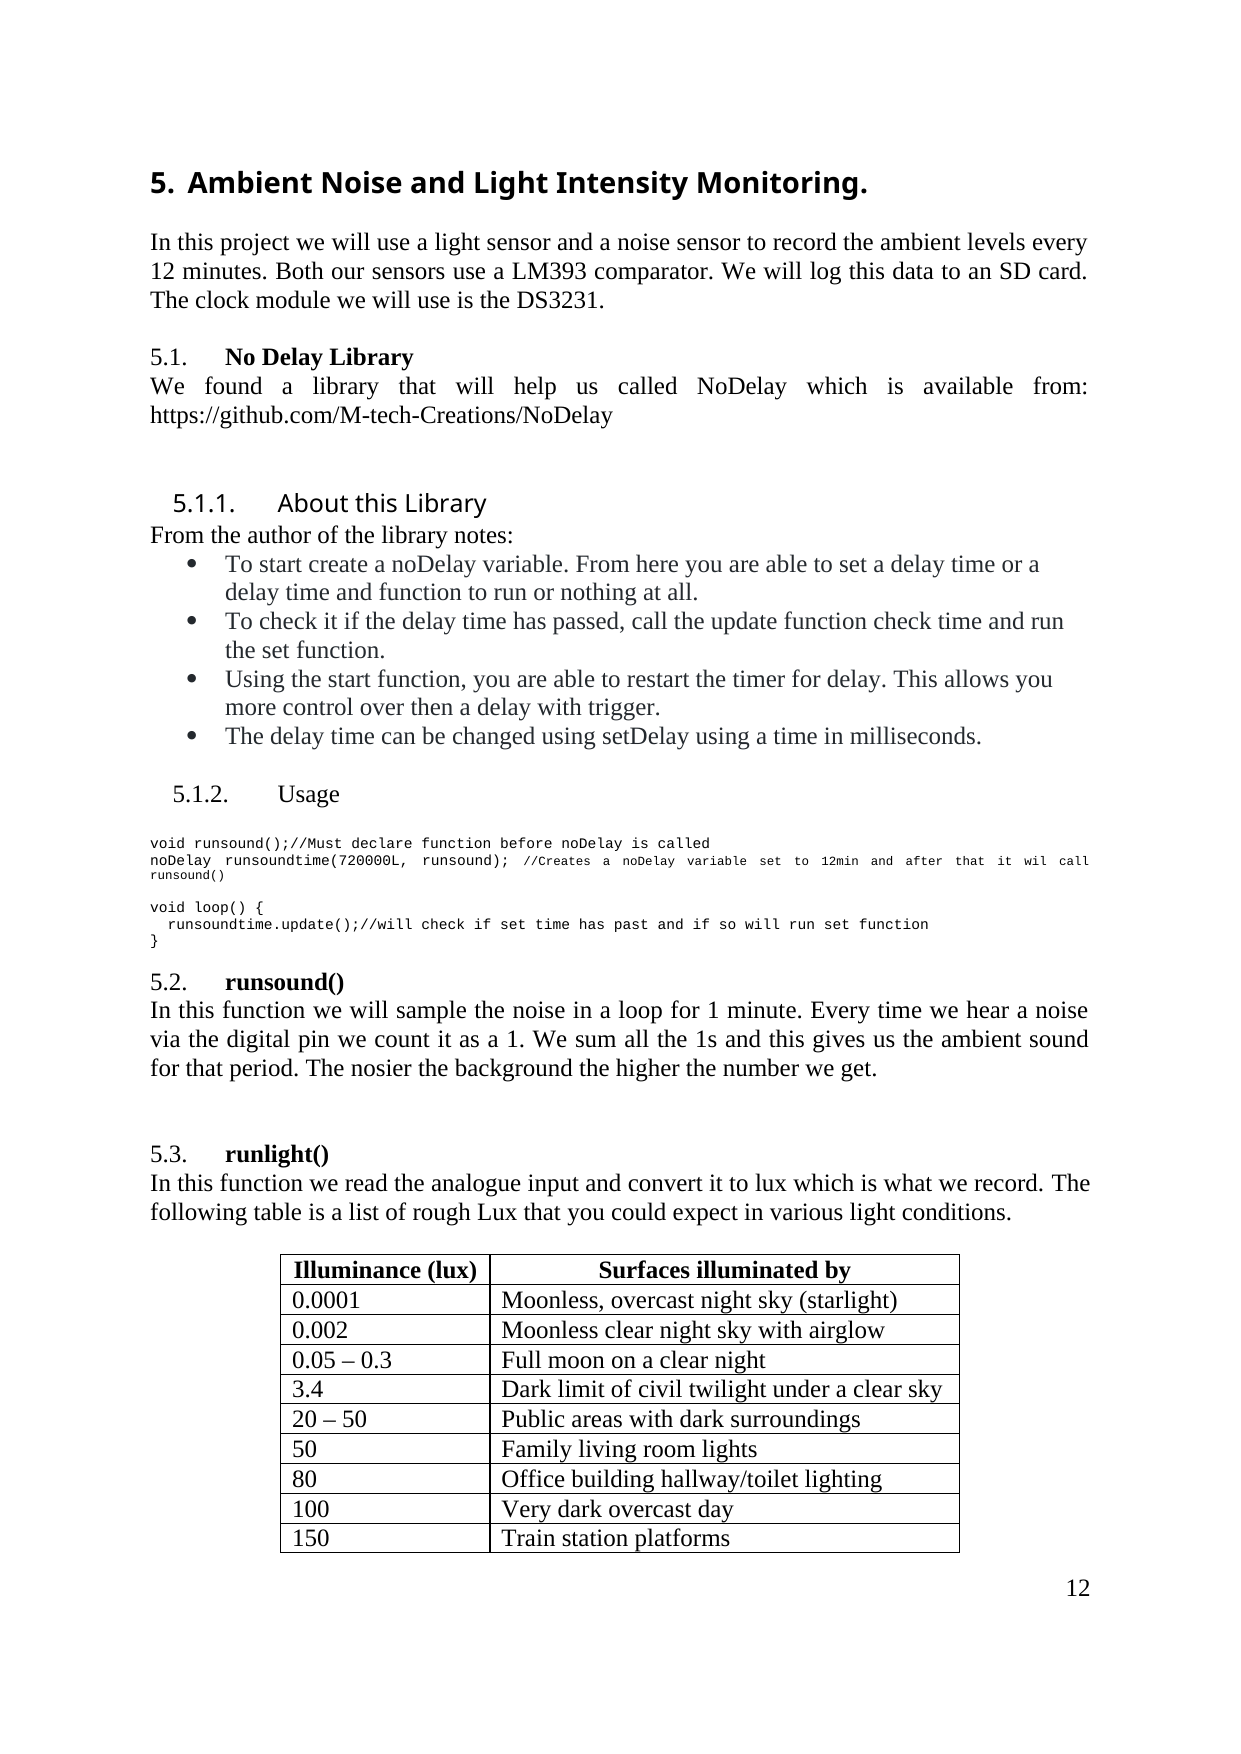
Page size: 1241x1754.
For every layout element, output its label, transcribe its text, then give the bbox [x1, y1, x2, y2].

table_cell Train station platforms [491, 1524, 959, 1552]
text In this function we will sample the noise in a loop for 1 minute. Every time we hear a noise via the digital pin we count it as a 1. We sum all the 1s and this gives us the ambient sound for that period. The nosier the background the higher the number we get. [150, 996, 1090, 1082]
table_cell 50 [281, 1434, 489, 1463]
table_cell 0.002 [281, 1315, 489, 1344]
table_cell Very dark overcast day [491, 1494, 959, 1522]
text runsoundtime.update();//will check if set time has past and if so will run set function [150, 917, 1090, 933]
table_cell 0.05 – 0.3 [281, 1345, 489, 1373]
text } [150, 933, 1090, 950]
table_cell Public areas with dark surroundings [491, 1404, 959, 1433]
text void runsound();//Must declare function before noDelay is called [150, 836, 1090, 853]
table_cell Dark limit of civil twilight under a clear sky [491, 1375, 959, 1403]
text noDelay runsoundtime(720000L, runsound); //Creates a noDelay variable set to 12min and after that it wil call runsound() [150, 853, 1090, 883]
subtitle No Delay Library [150, 342, 1090, 371]
table_cell 80 [281, 1464, 489, 1493]
subtitle Usage [172, 779, 1090, 807]
table_cell Moonless, overcast night sky (starlight) [491, 1285, 959, 1314]
subtitle Ambient Noise and Light Intensity Monitoring. [150, 162, 1090, 202]
table_header Illuminance (lux) [281, 1255, 489, 1284]
table_cell Moonless clear night sky with airglow [491, 1315, 959, 1344]
list The delay time can be changed using setDelay using a time in milliseconds. [187, 721, 1090, 750]
text From the author of the library notes: [150, 520, 1090, 549]
table_cell Family living room lights [491, 1434, 959, 1463]
table_cell 0.0001 [281, 1285, 489, 1314]
table_cell 3.4 [281, 1375, 489, 1403]
text In this function we read the analogue input and convert it to lux which is what we record. The following table is a list of rough Lux that you could expect in various light conditions. [150, 1168, 1090, 1226]
table_cell Office building hallway/toilet lighting [491, 1464, 959, 1493]
text We found a library that will help us called NoDelay which is available from: https://github.com/M-tech-Creations/NoDelay [150, 371, 1090, 428]
subtitle About this Library [172, 486, 1090, 520]
table_cell Full moon on a clear night [491, 1345, 959, 1373]
list Using the start function, you are able to restart the timer for delay. This allows you more control over then a delay with trigger. [187, 664, 1090, 721]
text In this project we will use a light sensor and a noise sensor to record the ambient levels every 12 minutes. Both our sensors use a LM393 comparator. We will log this data to an SD card. The clock module we will use is the DS3231. [150, 227, 1090, 313]
subtitle runlight() [150, 1139, 1090, 1168]
table_header Surfaces illuminated by [491, 1255, 959, 1284]
list To start create a noDelay variable. From here you are able to set a delay time or a delay time and function to run or nothing at all. [187, 549, 1090, 606]
table_cell 20 – 50 [281, 1404, 489, 1433]
table_cell 100 [281, 1494, 489, 1522]
text void loop() { [150, 900, 1090, 917]
table_cell 150 [281, 1524, 489, 1552]
subtitle runsound() [150, 967, 1090, 996]
list To check it if the delay time has passed, call the update function check time and run the set function. [187, 606, 1090, 664]
